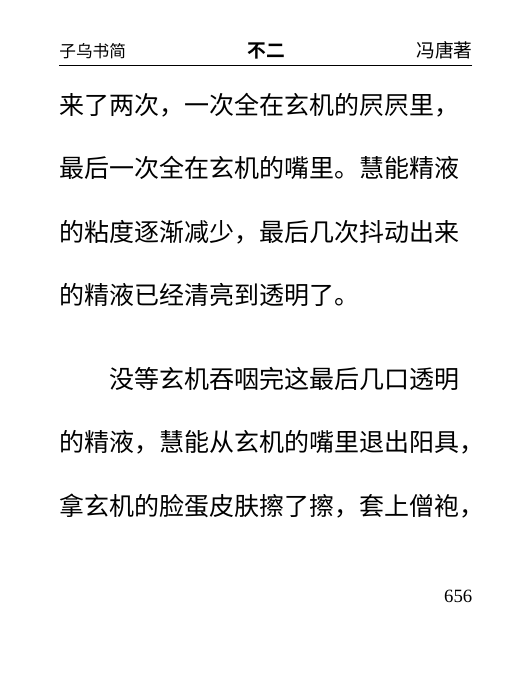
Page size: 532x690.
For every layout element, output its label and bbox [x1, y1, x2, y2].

text [59, 346, 472, 536]
text [59, 72, 472, 326]
